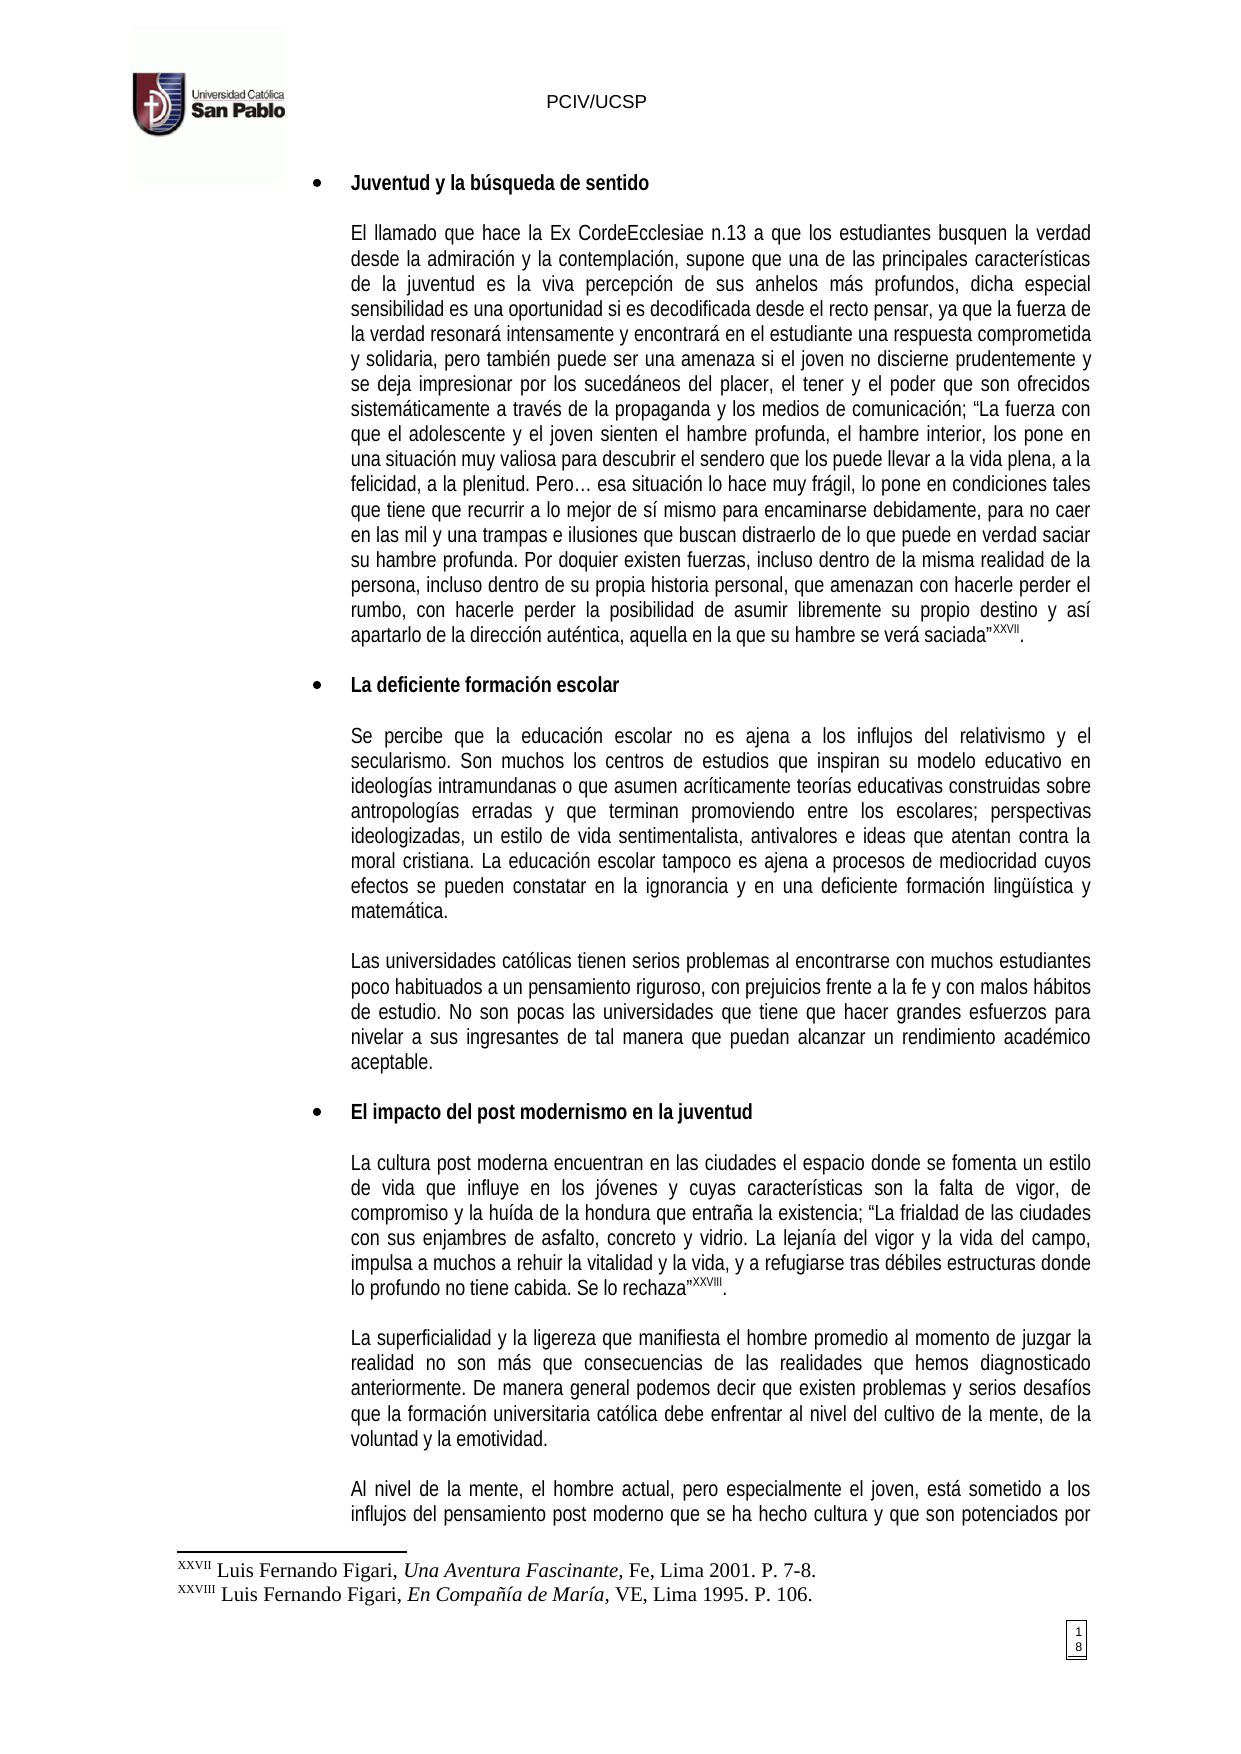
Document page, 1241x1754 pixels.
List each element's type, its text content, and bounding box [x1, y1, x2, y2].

picture [129, 26, 286, 183]
text Las universidades católicas tienen serios problemas al encontrarse con muchos estudiantes poco habituados a un pensamiento riguroso, con prejuicios frente a la fe y con malos hábitos de estudio. No son pocas las universidades que tiene que hacer grandes esfuerzos para nivelar a sus ingresantes de tal manera que puedan alcanzar un rendimiento académico aceptable. [351, 948, 1092, 1074]
list El impacto del post modernismo en la juventud [313, 1099, 1092, 1124]
text Se percibe que la educación escolar no es ajena a los influjos del relativismo y el secularismo. Son muchos los centros de estudios que inspiran su modelo educativo en ideologías intramundanas o que asumen acríticamente teorías educativas construidas sobre antropologías erradas y que terminan promoviendo entre los escolares; perspectivas ideologizadas, un estilo de vida sentimentalista, antivalores e ideas que atentan contra la moral cristiana. La educación escolar tampoco es ajena a procesos de mediocridad cuyos efectos se pueden constatar en la ignorancia y en una deficiente formación lingüística y matemática. [351, 722, 1092, 923]
list La deficiente formación escolar [313, 672, 1092, 697]
text La superficialidad y la ligereza que manifiesta el hombre promedio al momento de juzgar la realidad no son más que consecuencias de las realidades que hemos diagnosticado anteriormente. De manera general podemos decir que existen problemas y serios desafíos que la formación universitaria católica debe enfrentar al nivel del cultivo de la mente, de la voluntad y la emotividad. [351, 1325, 1092, 1451]
list Juventud y la búsqueda de sentido [313, 170, 1092, 195]
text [351, 1476, 1092, 1526]
text La cultura post moderna encuentran en las ciudades el espacio donde se fomenta un estilo de vida que influye en los jóvenes y cuyas características son la falta de vigor, de compromiso y la huída de la hondura que entraña la existencia; “La frialdad de las ciudades con sus enjambres de asfalto, concreto y vidrio. La lejanía del vigor y la vida del campo, impulsa a muchos a rehuir la vitalidad y la vida, y a refugiarse tras débiles estructuras donde lo profundo no tiene cabida. Se lo rechaza”. [351, 1149, 1092, 1300]
text El llamado que hace la Ex CordeEcclesiae n.13 a que los estudiantes busquen la verdad desde la admiración y la contemplación, supone que una de las principales características de la juventud es la viva percepción de sus anhelos más profundos, dicha especial sensibilidad es una oportunidad si es decodificada desde el recto pensar, ya que la fuerza de la verdad resonará intensamente y encontrará en el estudiante una respuesta comprometida y solidaria, pero también puede ser una amenaza si el joven no discierne prudentemente y se deja impresionar por los sucedáneos del placer, el tener y el poder que son ofrecidos sistemáticamente a través de la propaganda y los medios de comunicación; “La fuerza con que el adolescente y el joven sienten el hambre profunda, el hambre interior, los pone en una situación muy valiosa para descubrir el sendero que los puede llevar a la vida plena, a la felicidad, a la plenitud. Pero… esa situación lo hace muy frágil, lo pone en condiciones tales que tiene que recurrir a lo mejor de sí mismo para encaminarse debidamente, para no caer en las mil y una trampas e ilusiones que buscan distraerlo de lo que puede en verdad saciar su hambre profunda. Por doquier existen fuerzas, incluso dentro de la misma realidad de la persona, incluso dentro de su propia historia personal, que amenazan con hacerle perder el rumbo, con hacerle perder la posibilidad de asumir libremente su propio destino y así apartarlo de la dirección auténtica, aquella en la que su hambre se verá saciada”. [351, 220, 1092, 647]
